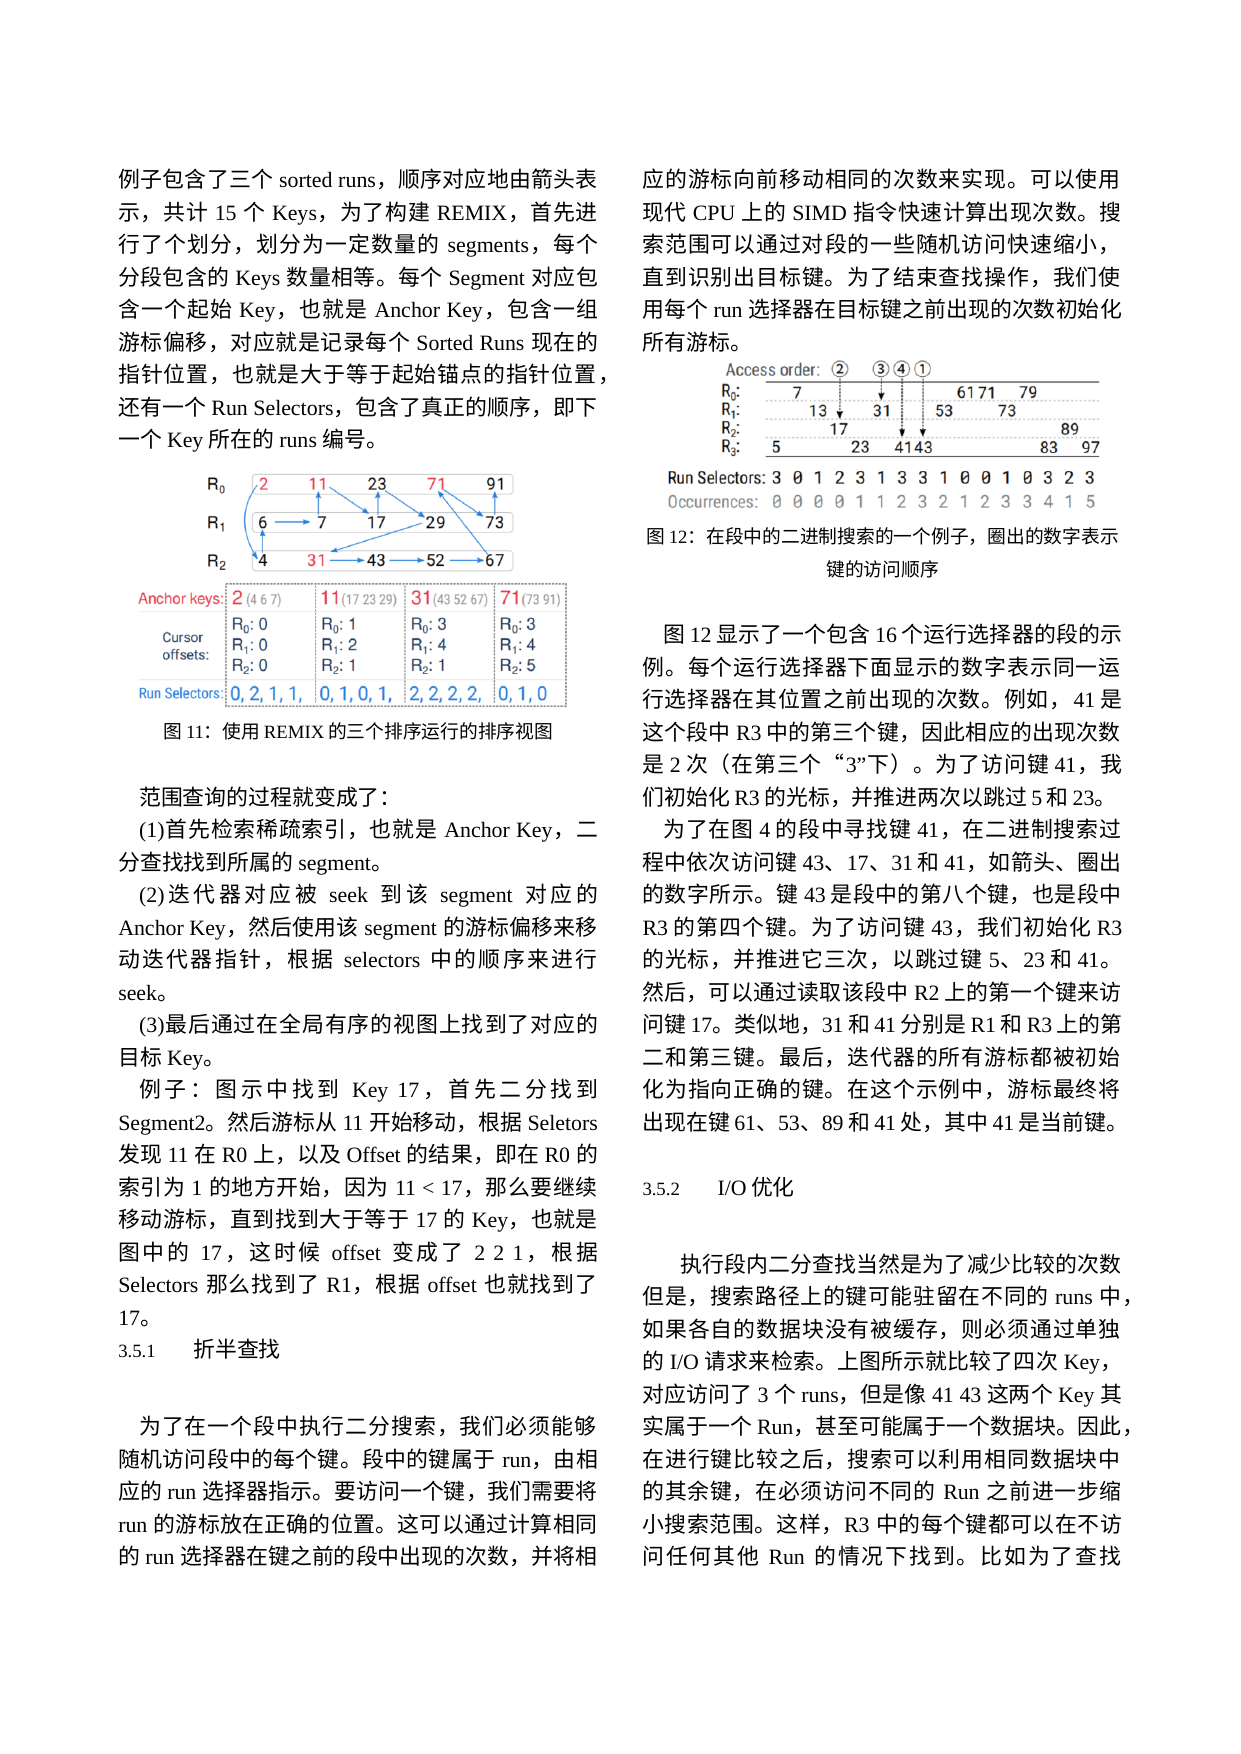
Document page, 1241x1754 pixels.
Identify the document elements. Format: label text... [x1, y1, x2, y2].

text 例子：图示中找到 Key 17，首先二分找到 Segment2。然后游标从 11 开始移动，根据 Seletors 发现 11 在 R0 上，以及 Offset 的结果，即在 R0 的索引为 1 的地方开始，因为 11 < 17，那么要继续移动游标，直到找到大于等于 17 的 Key，也就是图中的 17，这时候 offset 变成了 2 2 1，根据 Selectors 那么找到了 R1，根据 offset 也就找到了 17。 [118, 1072, 598, 1332]
picture [118, 454, 598, 712]
text 范围查询的过程就变成了： [118, 779, 598, 812]
text 图12：在段中的二进制搜索的一个例子，圈出的数字表示键的访问顺序 [642, 519, 1122, 584]
text 图12显示了一个包含16个运行选择器的段的示例。每个运行选择器下面显示的数字表示同一运行选择器在其位置之前出现的次数。例如，41是这个段中R3中的第三个键，因此相应的出现次数是2次（在第三个“3”下）。为了访问键41，我们初始化R3的光标，并推进两次以跳过5和23。 [642, 617, 1122, 812]
picture [642, 357, 1122, 514]
text 图11：使用REMIX的三个排序运行的排序视图 [118, 714, 598, 747]
text 为了在图4的段中寻找键41，在二进制搜索过程中依次访问键43、17、31和41，如箭头、圈出的数字所示。键43是段中的第八个键，也是段中R3的第四个键。为了访问键43，我们初始化R3的光标，并推进它三次，以跳过键5、23和41。然后，可以通过读取该段中R2上的第一个键来访问键17。类似地，31和41分别是R1和R3上的第二和第三键。最后，迭代器的所有游标都被初始化为指向正确的键。在这个示例中，游标最终将出现在键61、53、89和41处，其中41是当前键。 [642, 812, 1122, 1137]
text (2)迭代器对应被 seek 到该 segment 对应的 Anchor Key，然后使用该 segment 的游标偏移来移动迭代器指针，根据 selectors 中的顺序来进行 seek。 [118, 877, 598, 1007]
subtitle 折半查找 [118, 1332, 598, 1364]
text (1)首先检索稀疏索引，也就是 Anchor Key，二分查找找到所属的 segment。 [118, 812, 598, 877]
subtitle I/O优化 [642, 1169, 1122, 1202]
text (3)最后通过在全局有序的视图上找到了对应的目标 Key。 [118, 1007, 598, 1072]
text 为了在一个段中执行二分搜索，我们必须能够随机访问段中的每个键。段中的键属于 run，由相应的 run 选择器指示。要访问一个键，我们需要将 run 的游标放在正确的位置。这可以通过计算相同的 run 选择器在键之前的段中出现的次数，并将相应的游标向前移动相同的次数来实现。可以使用现代 CPU 上的 SIMD 指令快速计算出现次数。搜索范围可以通过对段的一些随机访问快速缩小，直到识别出目标键。为了结束查找操作，我们使用每个 run 选择器在目标键之前出现的次数初始化所有游标。 [642, 162, 1122, 357]
text 为了在一个段中执行二分搜索，我们必须能够随机访问段中的每个键。段中的键属于 run，由相应的 run 选择器指示。要访问一个键，我们需要将 run 的游标放在正确的位置。这可以通过计算相同的 run 选择器在键之前的段中出现的次数，并将相应的游标向前移动相同的次数来实现。可以使用现代 CPU 上的 SIMD 指令快速计算出现次数。搜索范围可以通过对段的一些随机访问快速缩小，直到识别出目标键。为了结束查找操作，我们使用每个 run 选择器在目标键之前出现的次数初始化所有游标。 [118, 1409, 598, 1571]
